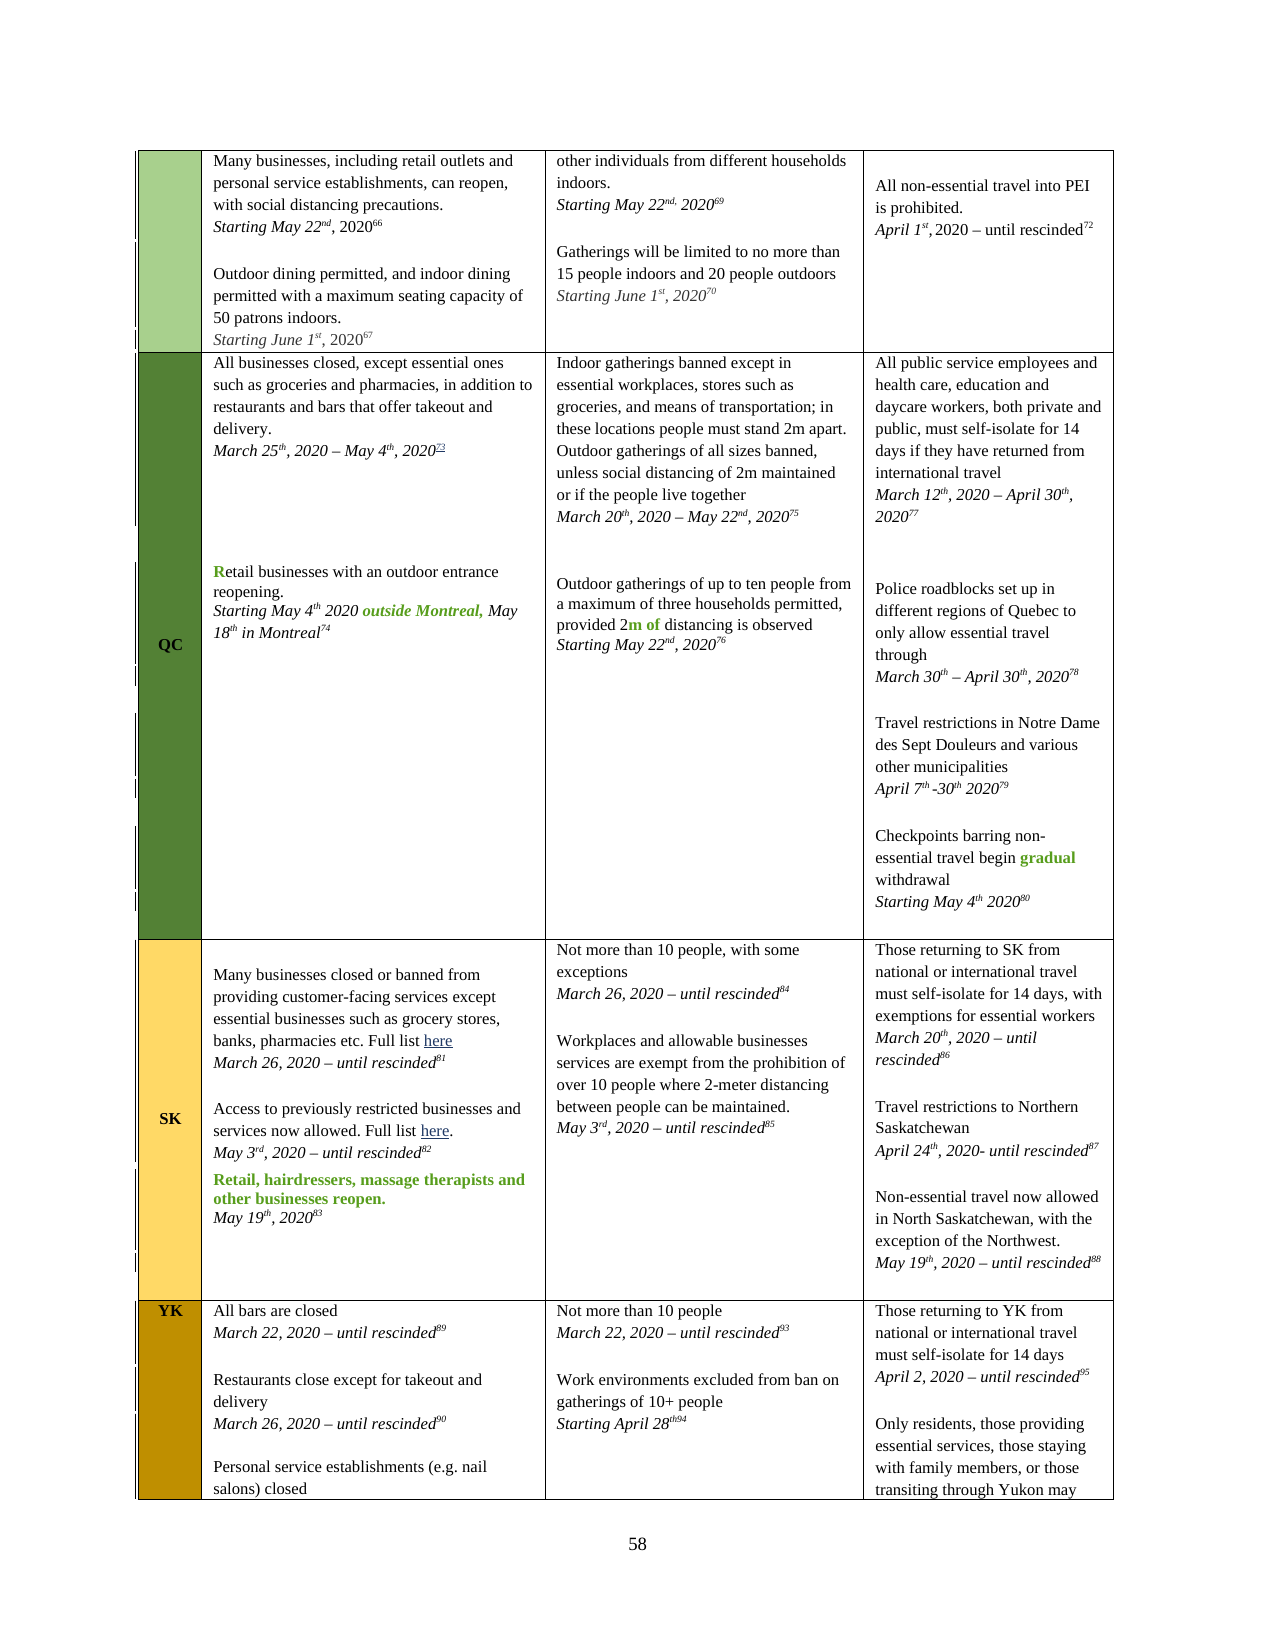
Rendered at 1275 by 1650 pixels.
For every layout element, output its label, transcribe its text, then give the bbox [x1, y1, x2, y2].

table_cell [202, 151, 545, 352]
table_cell YK [139, 1301, 201, 1499]
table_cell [546, 151, 863, 352]
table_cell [202, 1301, 545, 1499]
table_cell SK [139, 940, 201, 1300]
table_cell PEI [139, 151, 201, 352]
table_cell Many businesses closed or banned from providing customer-facing services except essential businesses such as grocery stores, banks, pharmacies etc. Full list here March 26, 2020 – until rescinded81 Access to previously restricted businesses and services now allowed. Full list here. May 3rd, 2020 – until rescinded82 Retail, hairdressers, massage therapists and other businesses reopen. May 19th, 202083 [202, 940, 545, 1300]
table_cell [864, 1301, 1113, 1499]
table_cell Those returning to SK from national or international travel must self-isolate for 14 days, with exemptions for essential workers March 20th, 2020 – until rescinded86 Travel restrictions to Northern Saskatchewan April 24th, 2020- until rescinded87 Non-essential travel now allowed in North Saskatchewan, with the exception of the Northwest. May 19th, 2020 – until rescinded88 [864, 940, 1113, 1300]
table_cell All public service employees and health care, education and daycare workers, both private and public, must self-isolate for 14 days if they have returned from international travel March 12th, 2020 – April 30th, 202077 Police roadblocks set up in different regions of Quebec to only allow essential travel through March 30th – April 30th, 202078 Travel restrictions in Notre Dame des Sept Douleurs and various other municipalities April 7th -30th 202079 Checkpoints barring non-essential travel begin gradual withdrawal Starting May 4th 202080 [864, 353, 1113, 939]
table_cell QC [139, 353, 201, 939]
table_cell All businesses closed, except essential ones such as groceries and pharmacies, in addition to restaurants and bars that offer takeout and delivery. March 25th, 2020 – May 4th, 202073 Retail businesses with an outdoor entrance reopening. Starting May 4th 2020 outside Montreal, May 18th in Montreal74 [202, 353, 545, 939]
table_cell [546, 1301, 863, 1499]
table_cell Indoor gatherings banned except in essential workplaces, stores such as groceries, and means of transportation; in these locations people must stand 2m apart. Outdoor gatherings of all sizes banned, unless social distancing of 2m maintained or if the people live together March 20th, 2020 – May 22nd, 202075 Outdoor gatherings of up to ten people from a maximum of three households permitted, provided 2m of distancing is observed Starting May 22nd, 202076 [546, 353, 863, 939]
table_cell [864, 151, 1113, 352]
table_cell Not more than 10 people, with some exceptions March 26, 2020 – until rescinded84 Workplaces and allowable businesses services are exempt from the prohibition of over 10 people where 2-meter distancing between people can be maintained. May 3rd, 2020 – until rescinded85 [546, 940, 863, 1300]
